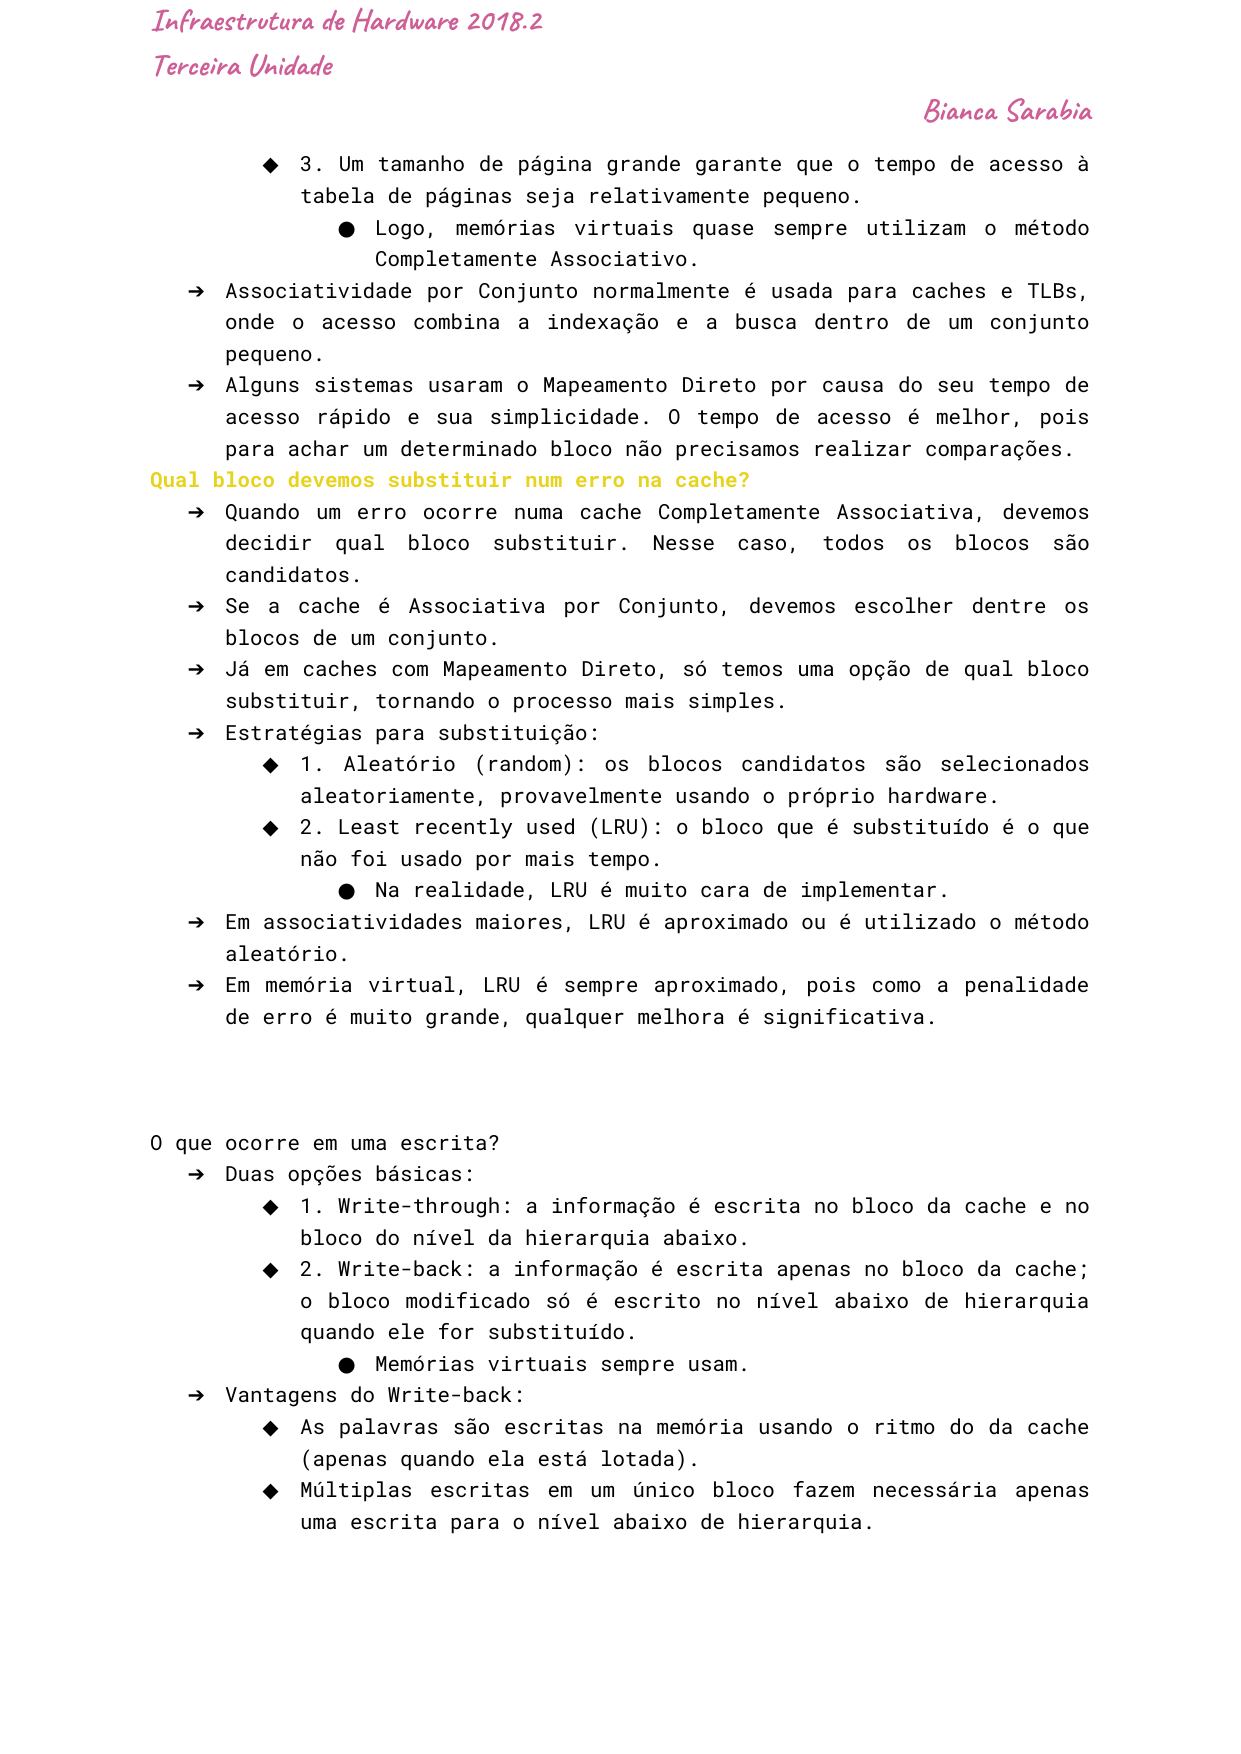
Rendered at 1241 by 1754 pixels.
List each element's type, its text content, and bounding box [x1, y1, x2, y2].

list Memórias virtuais sempre usam. [337, 1349, 1090, 1377]
list Logo, memórias virtuais quase sempre utilizam o método Completamente Associativo. [337, 213, 1090, 272]
list Quando um erro ocorre numa cache Completamente Associativa, devemos decidir qual bloco substituir. Nesse caso, todos os blocos são candidatos. [187, 497, 1090, 588]
list Em associatividades maiores, LRU é aproximado ou é utilizado o método aleatório. [187, 907, 1090, 967]
text Qual bloco devemos substituir num erro na cache? [150, 466, 1090, 493]
list As palavras são escritas na memória usando o ritmo do da cache (apenas quando ela está lotada). [262, 1412, 1090, 1472]
text O que ocorre em uma escrita? [150, 1128, 1090, 1156]
list 1. Write-through: a informação é escrita no bloco da cache e no bloco do nível da hierarquia abaixo. [262, 1192, 1090, 1251]
list 2. Least recently used (LRU): o bloco que é substituído é o que não foi usado por mais tempo. [262, 813, 1090, 872]
list Múltiplas escritas em um único bloco fazem necessária apenas uma escrita para o nível abaixo de hierarquia. [262, 1476, 1090, 1535]
list Vantagens do Write-back: [187, 1381, 1090, 1408]
list Duas opções básicas: [187, 1160, 1090, 1187]
list Em memória virtual, LRU é sempre aproximado, pois como a penalidade de erro é muito grande, qualquer melhora é significativa. [187, 971, 1090, 1030]
list Estratégias para substituição: [187, 718, 1090, 746]
list Se a cache é Associativa por Conjunto, devemos escolher dentre os blocos de um conjunto. [187, 592, 1090, 651]
list 2. Write-back: a informação é escrita apenas no bloco da cache; o bloco modificado só é escrito no nível abaixo de hierarquia quando ele for substituído. [262, 1255, 1090, 1345]
list Alguns sistemas usaram o Mapeamento Direto por causa do seu tempo de acesso rápido e sua simplicidade. O tempo de acesso é melhor, pois para achar um determinado bloco não precisamos realizar comparações. [187, 371, 1090, 462]
list Associatividade por Conjunto normalmente é usada para caches e TLBs, onde o acesso combina a indexação e a busca dentro de um conjunto pequeno. [187, 276, 1090, 367]
list Já em caches com Mapeamento Direto, só temos uma opção de qual bloco substituir, tornando o processo mais simples. [187, 655, 1090, 714]
list 3. Um tamanho de página grande garante que o tempo de acesso à tabela de páginas seja relativamente pequeno. [262, 150, 1090, 209]
list Na realidade, LRU é muito cara de implementar. [337, 876, 1090, 903]
list 1. Aleatório (random): os blocos candidatos são selecionados aleatoriamente, provavelmente usando o próprio hardware. [262, 750, 1090, 809]
